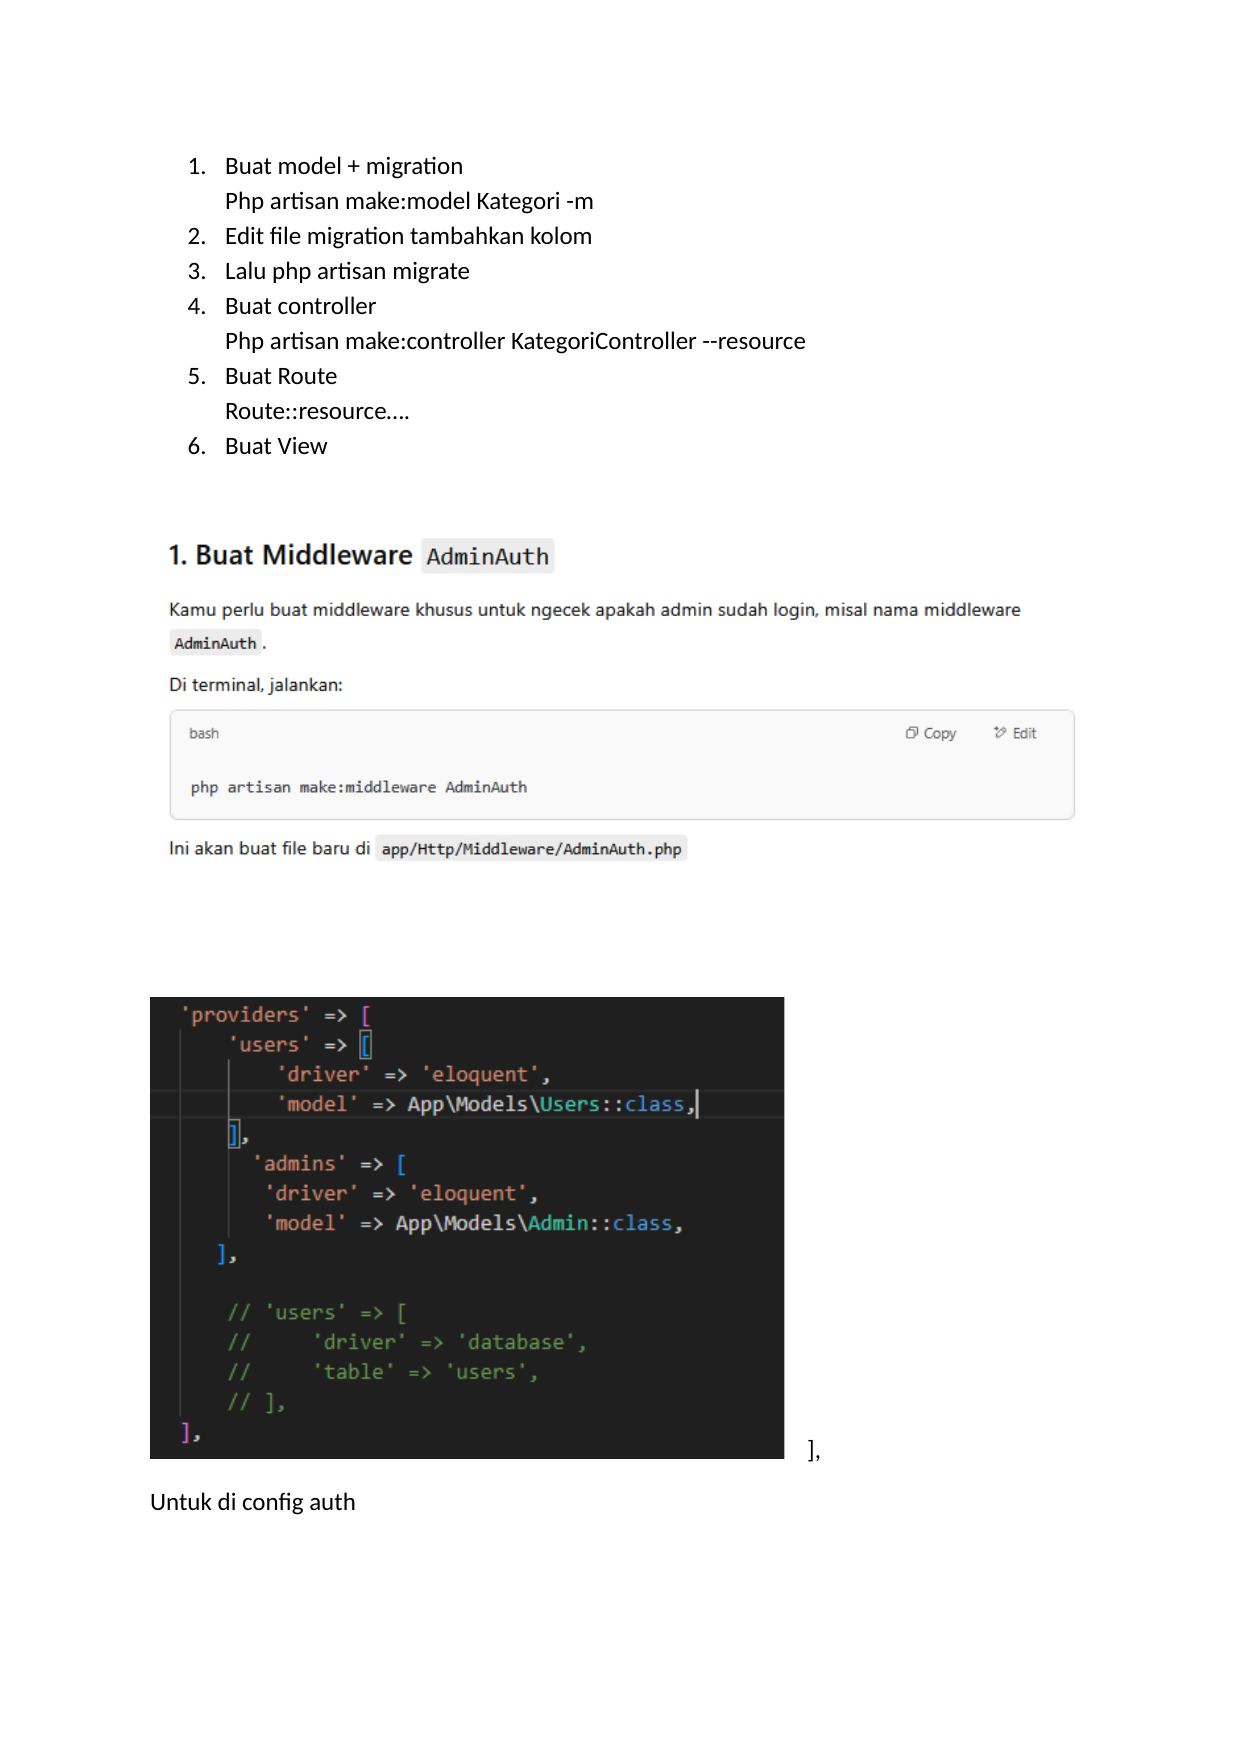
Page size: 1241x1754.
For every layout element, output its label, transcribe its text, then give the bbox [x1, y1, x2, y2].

list Buat View [187, 430, 1090, 461]
list Php artisan make:model Kategori -m [225, 185, 1090, 216]
text Untuk di config auth [150, 1486, 1090, 1516]
list Lalu php artisan migrate [187, 255, 1090, 286]
list Buat Route [187, 360, 1090, 391]
list Route::resource…. [225, 395, 1090, 426]
list Buat controller [187, 290, 1090, 321]
list Buat model + migration [187, 150, 1090, 181]
list Edit file migration tambahkan kolom [187, 220, 1090, 251]
picture [150, 533, 1091, 873]
picture [150, 997, 785, 1459]
list Php artisan make:controller KategoriController --resource [225, 325, 1090, 356]
